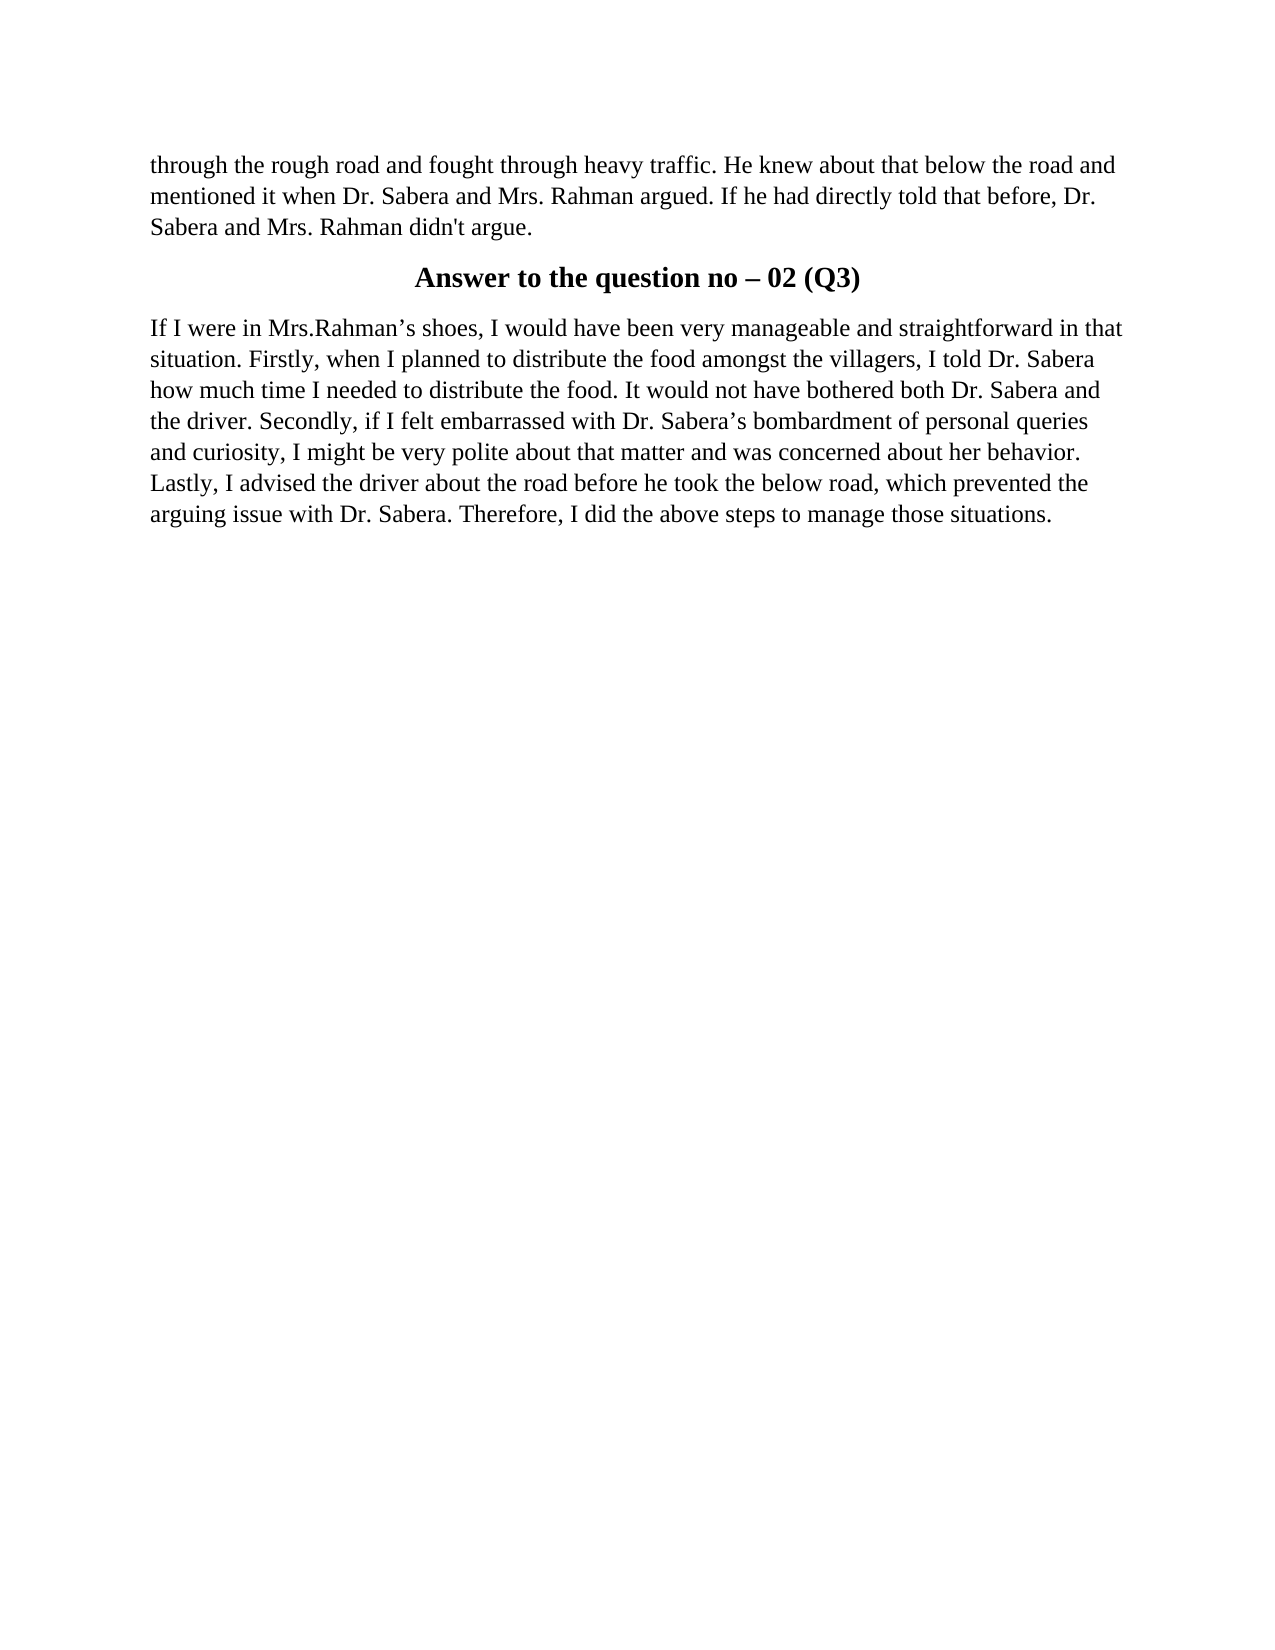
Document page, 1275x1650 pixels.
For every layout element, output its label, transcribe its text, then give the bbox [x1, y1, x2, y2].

text Answer to the question no – 02 (Q3) [150, 260, 1125, 293]
text If I were in Mrs.Rahman’s shoes, I would have been very manageable and straightforward in that situation. Firstly, when I planned to distribute the food amongst the villagers, I told Dr. Sabera how much time I needed to distribute the food. It would not have bothered both Dr. Sabera and the driver. Secondly, if I felt embarrassed with Dr. Sabera’s bombardment of personal queries and curiosity, I might be very polite about that matter and was concerned about her behavior. Lastly, I advised the driver about the road before he took the below road, which prevented the arguing issue with Dr. Sabera. Therefore, I did the above steps to manage those situations. [150, 313, 1125, 528]
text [150, 150, 1125, 241]
